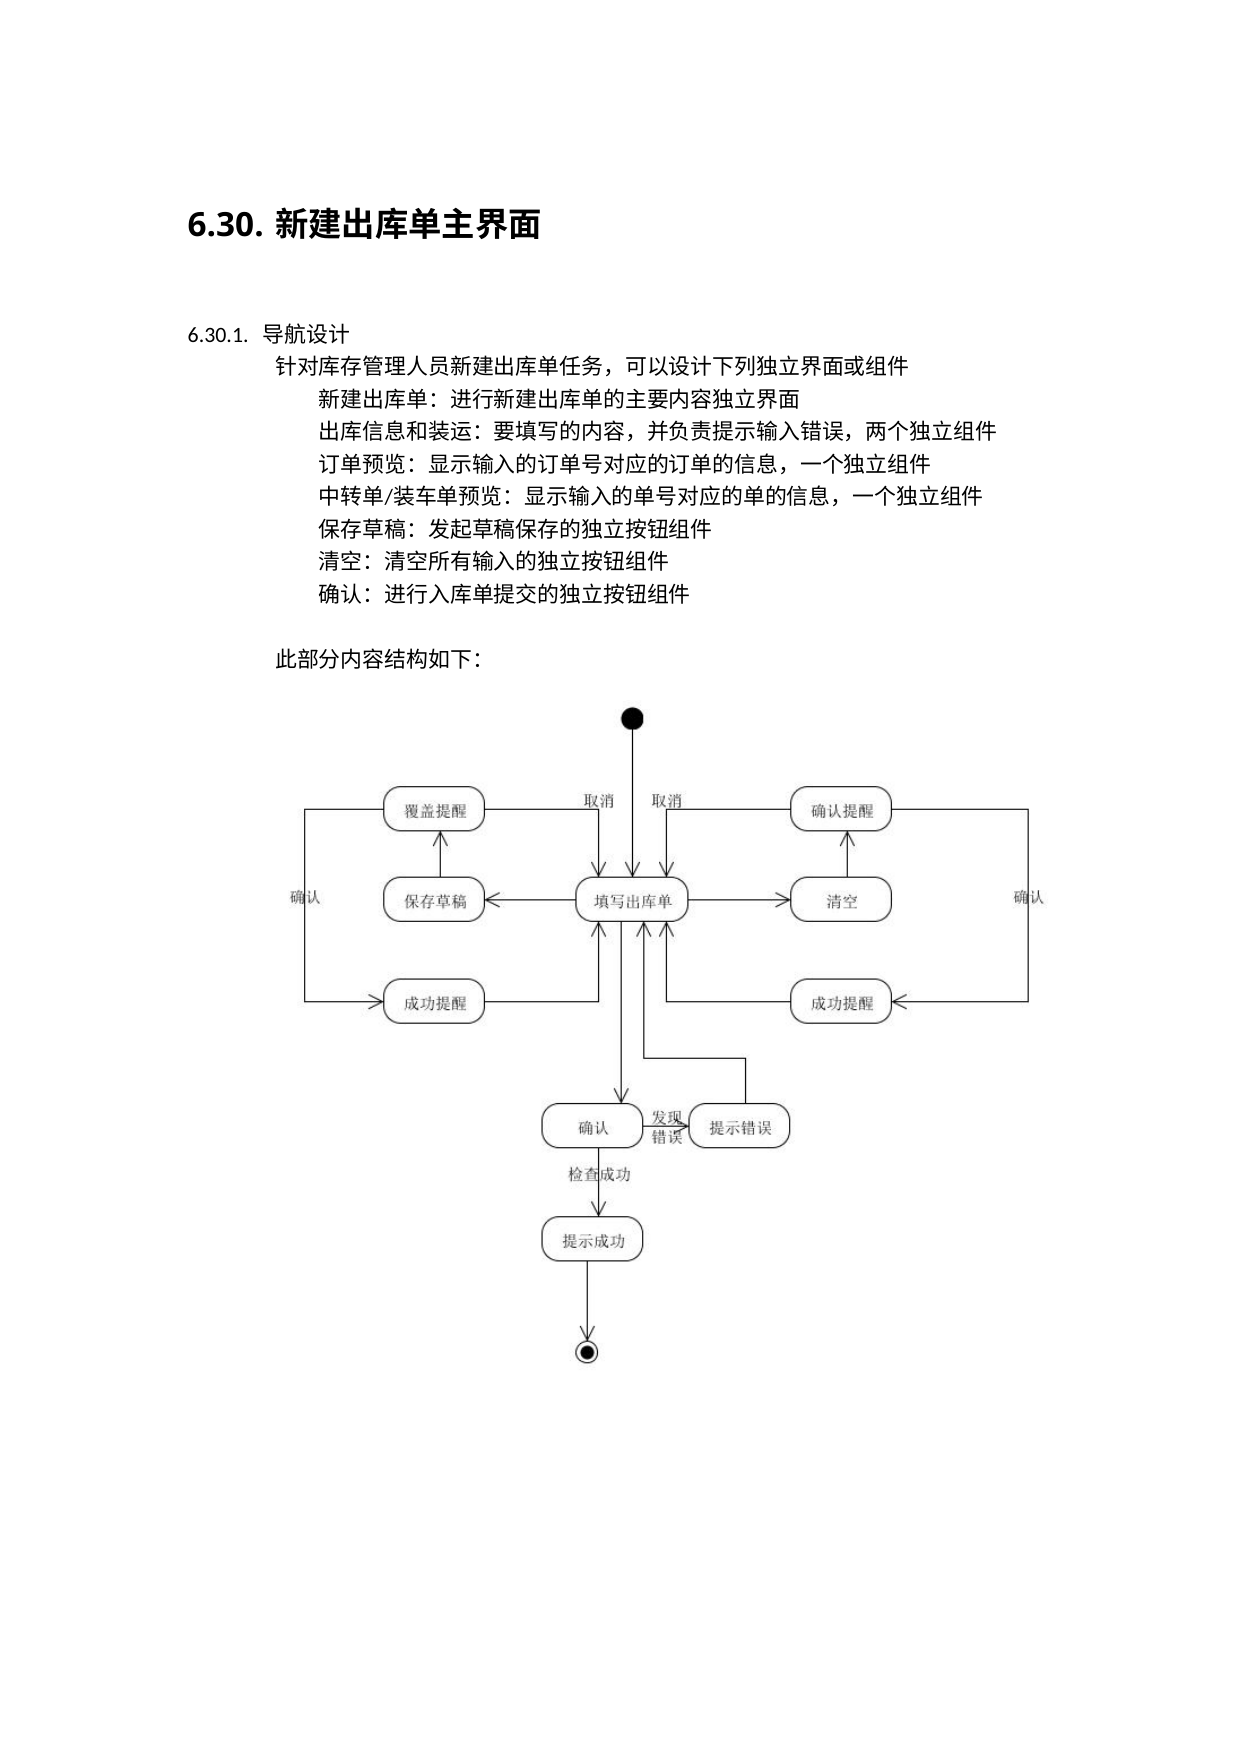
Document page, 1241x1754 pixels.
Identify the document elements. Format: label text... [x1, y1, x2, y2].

text 清空：清空所有输入的独立按钮组件 [262, 544, 1053, 576]
text 新建出库单：进行新建出库单的主要内容独立界面 [306, 381, 1053, 414]
text 针对库存管理人员新建出库单任务，可以设计下列独立界面或组件 [262, 349, 1053, 381]
text 确认：进行入库单提交的独立按钮组件 [262, 576, 1053, 609]
text 订单预览：显示输入的订单号对应的订单的信息，一个独立组件 [262, 446, 1053, 479]
text 出库信息和装运：要填写的内容，并负责提示输入错误，两个独立组件 [262, 414, 1053, 446]
text 保存草稿：发起草稿保存的独立按钮组件 [262, 511, 1053, 544]
list 新建出库单主界面 [187, 189, 1053, 254]
list 导航设计 [187, 316, 1053, 349]
text 此部分内容结构如下： [262, 641, 1053, 673]
text 中转单/装车单预览：显示输入的单号对应的单的信息，一个独立组件 [262, 479, 1053, 511]
picture [225, 673, 1091, 1386]
